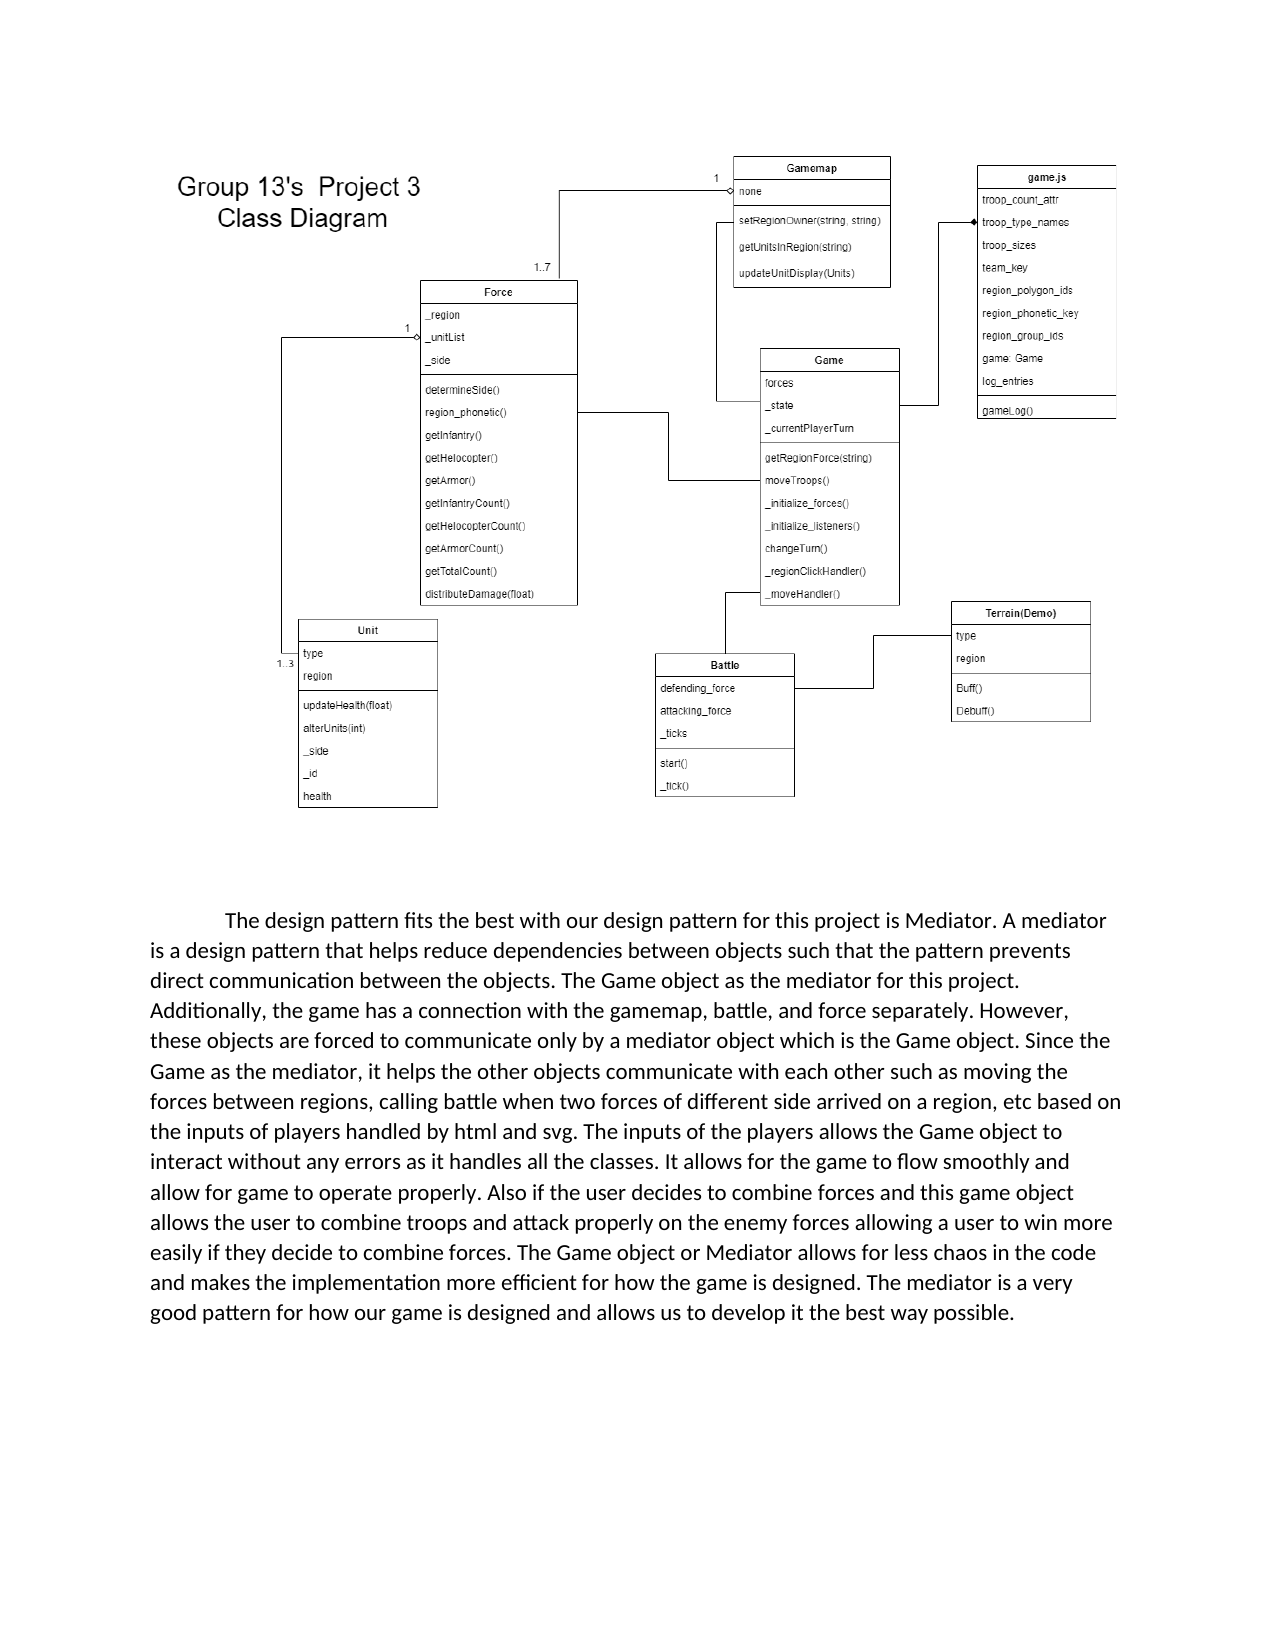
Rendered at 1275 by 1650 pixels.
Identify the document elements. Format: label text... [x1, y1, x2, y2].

text The design pattern fits the best with our design pattern for this project is Mediator. A mediator is a design pattern that helps reduce dependencies between objects such that the pattern prevents direct communication between the objects. The Game object as the mediator for this project. Additionally, the game has a connection with the gamemap, battle, and force separately. However, these objects are forced to communicate only by a mediator object which is the Game object. Since the Game as the mediator, it helps the other objects communicate with each other such as moving the forces between regions, calling battle when two forces of different side arrived on a region, etc based on the inputs of players handled by html and svg. The inputs of the players allows the Game object to interact without any errors as it handles all the classes. It allows for the game to flow smoothly and allow for game to operate properly. Also if the user decides to combine forces and this game object allows the user to combine troops and attack properly on the enemy forces allowing a user to win more easily if they decide to combine forces. The Game object or Mediator allows for less chaos in the code and makes the implementation more efficient for how the game is designed. The mediator is a very good pattern for how our game is designed and allows us to develop it the best way possible. [150, 906, 1125, 1326]
picture [141, 150, 1117, 810]
